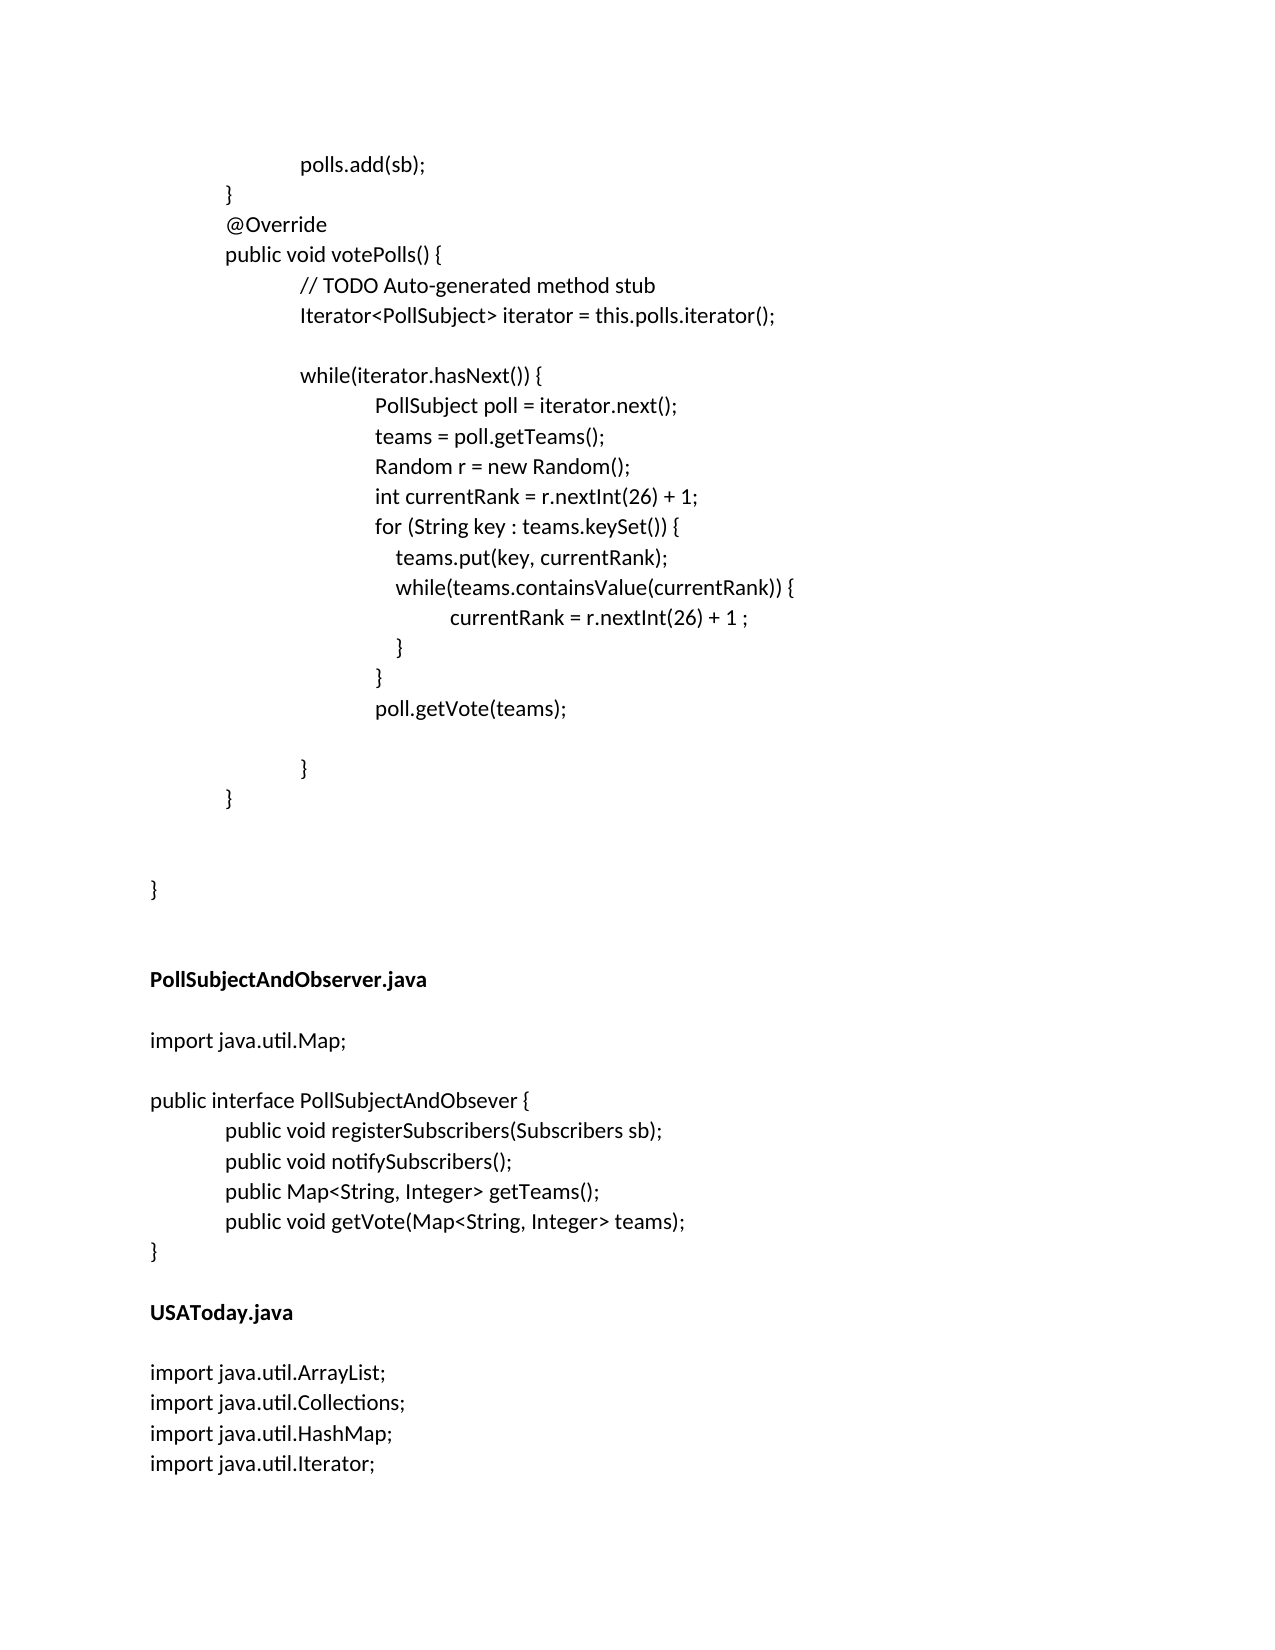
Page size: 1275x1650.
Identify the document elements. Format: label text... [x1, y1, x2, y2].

text while(teams.containsValue(currentRank)) { [150, 573, 1125, 601]
text USAToday.java [150, 1298, 1125, 1326]
text PollSubjectAndObserver.java [150, 966, 1125, 994]
text import java.util.HashMap; [150, 1419, 1125, 1447]
text teams = poll.getTeams(); [150, 422, 1125, 450]
text } [150, 180, 1125, 208]
text polls.add(sb); [150, 150, 1125, 178]
text PollSubject poll = iterator.next(); [150, 392, 1125, 420]
text while(iterator.hasNext()) { [150, 361, 1125, 389]
text public void notifySubscribers(); [150, 1147, 1125, 1175]
text } [150, 663, 1125, 692]
text public interface PollSubjectAndObsever { [150, 1086, 1125, 1114]
text teams.put(key, currentRank); [150, 543, 1125, 571]
text import java.util.ArrayList; [150, 1358, 1125, 1386]
text Iterator<PollSubject> iterator = this.polls.iterator(); [150, 301, 1125, 329]
text import java.util.Collections; [150, 1388, 1125, 1417]
text int currentRank = r.nextInt(26) + 1; [150, 482, 1125, 510]
text } [150, 1237, 1125, 1266]
text public void registerSubscribers(Subscribers sb); [150, 1117, 1125, 1145]
text } [150, 784, 1125, 812]
text @Override [150, 210, 1125, 238]
text public void votePolls() { [150, 241, 1125, 269]
text } [150, 875, 1125, 903]
text } [150, 754, 1125, 782]
text poll.getVote(teams); [150, 694, 1125, 722]
text import java.util.Iterator; [150, 1449, 1125, 1477]
text import java.util.Map; [150, 1026, 1125, 1054]
text currentRank = r.nextInt(26) + 1 ; [150, 603, 1125, 631]
text // TODO Auto-generated method stub [150, 271, 1125, 299]
text for (String key : teams.keySet()) { [150, 512, 1125, 541]
text } [150, 633, 1125, 661]
text public void getVote(Map<String, Integer> teams); [150, 1207, 1125, 1235]
text Random r = new Random(); [150, 452, 1125, 480]
text public Map<String, Integer> getTeams(); [150, 1177, 1125, 1205]
